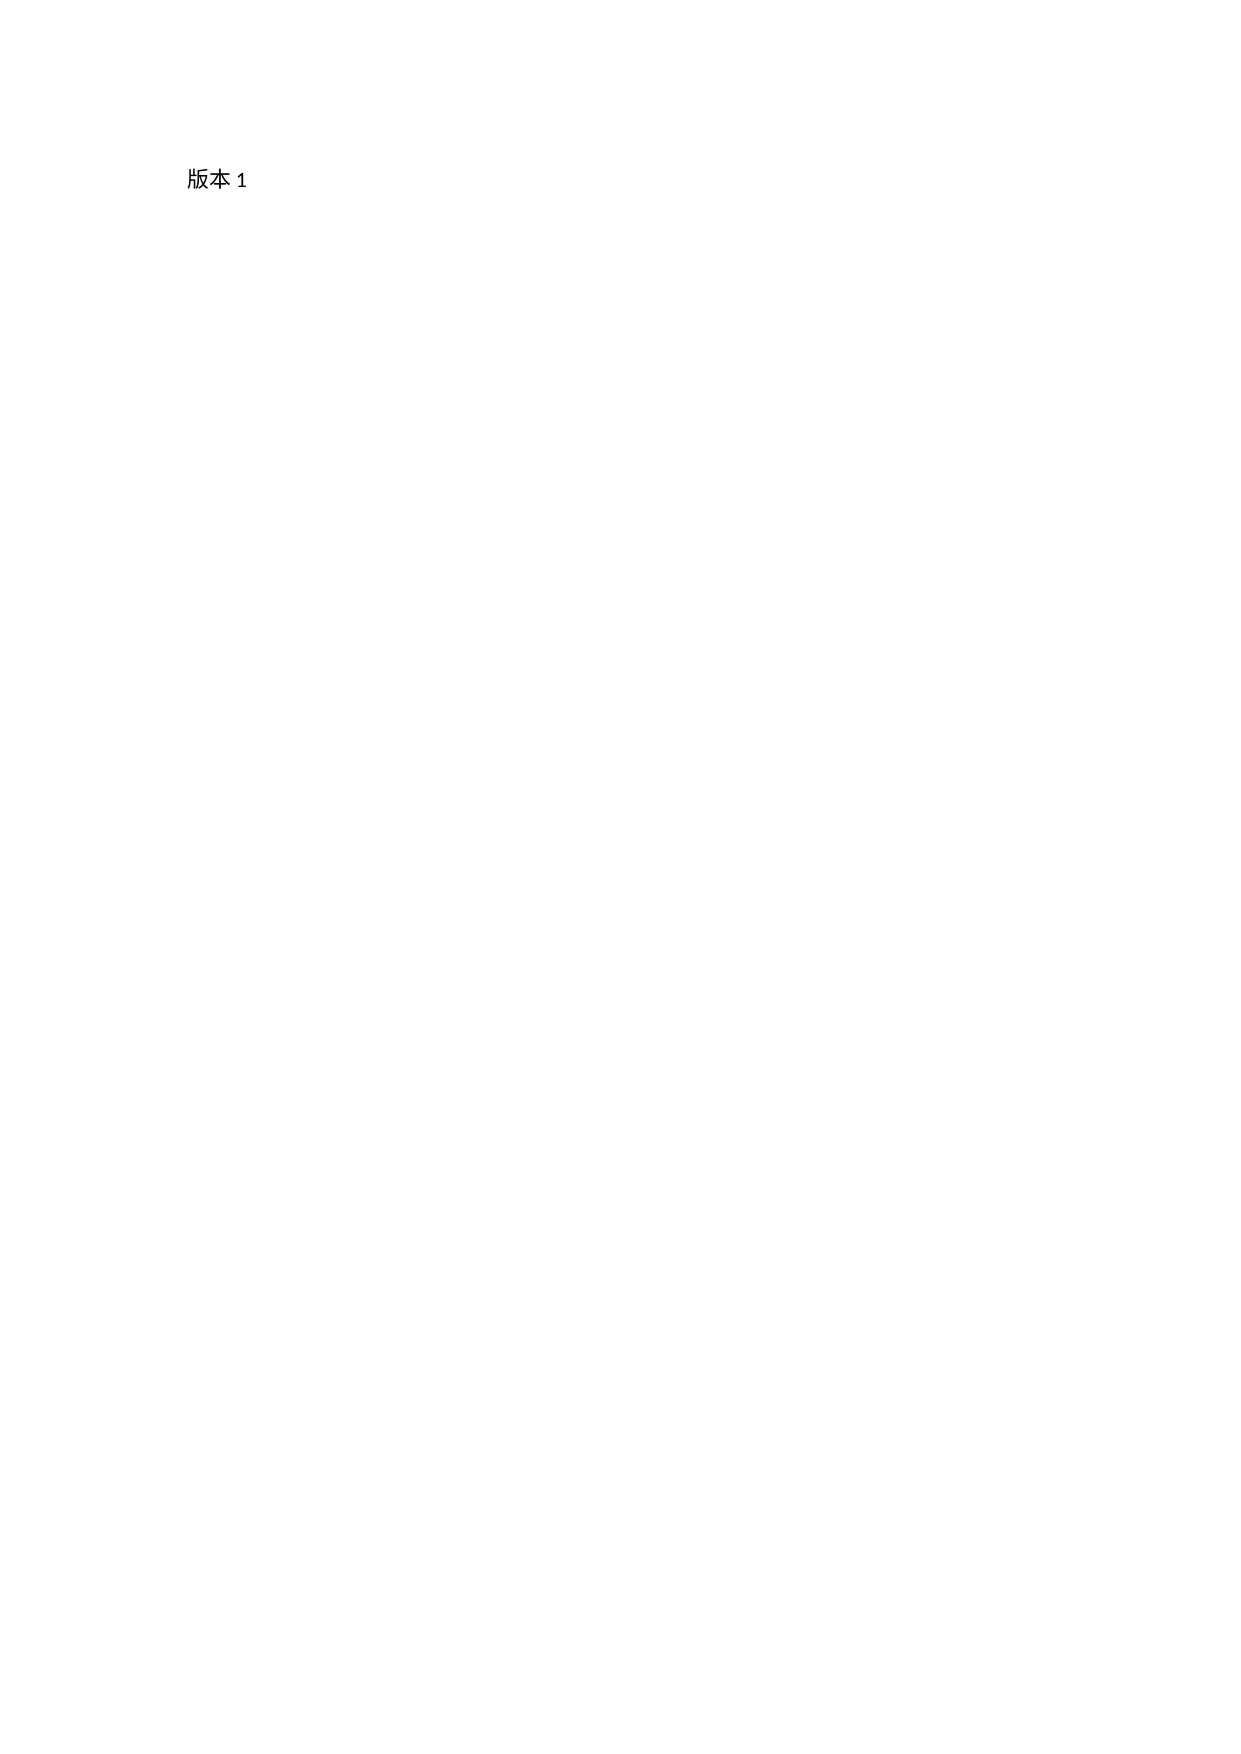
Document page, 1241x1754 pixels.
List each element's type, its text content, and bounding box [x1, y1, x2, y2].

text 版本1 [187, 162, 1053, 194]
